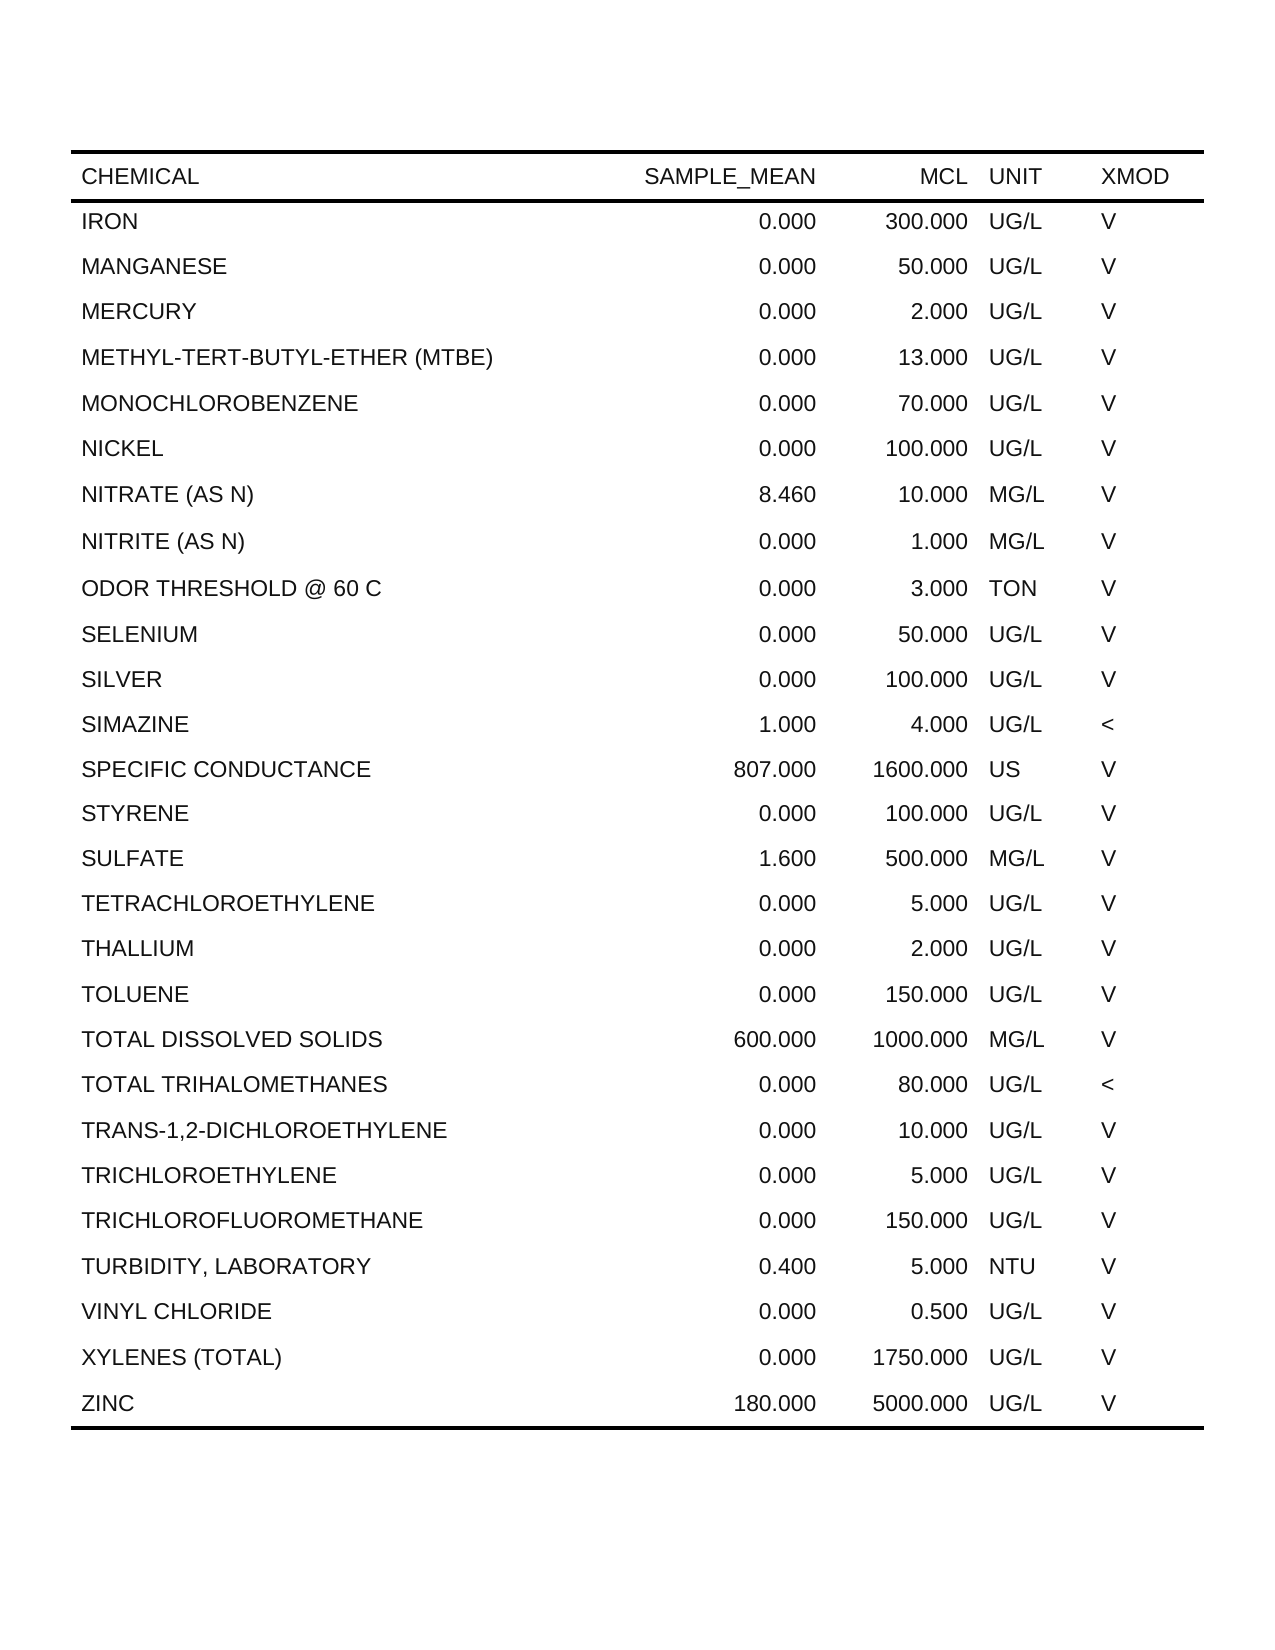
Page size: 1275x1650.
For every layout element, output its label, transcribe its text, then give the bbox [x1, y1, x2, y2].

table_header SAMPLE_MEAN [614, 154, 826, 198]
table_cell MG/L [978, 1016, 1090, 1062]
table_cell 0.000 [614, 1289, 826, 1334]
table_cell IRON [71, 203, 614, 244]
table_cell MG/L [978, 836, 1090, 881]
table_cell UG/L [978, 881, 1090, 926]
table_cell UG/L [978, 1381, 1090, 1426]
table_cell 0.000 [614, 657, 826, 702]
table_cell UG/L [978, 203, 1090, 244]
table_cell UG/L [978, 244, 1090, 289]
table_header CHEMICAL [71, 154, 614, 198]
table_cell 1600.000 [826, 747, 978, 790]
table_cell UG/L [978, 611, 1090, 657]
table_cell V [1090, 1381, 1204, 1426]
table_cell 1.000 [614, 702, 826, 747]
table_cell TON [978, 564, 1090, 611]
table_cell 100.000 [826, 426, 978, 471]
table_cell V [1090, 289, 1204, 334]
table_cell 100.000 [826, 790, 978, 836]
table_cell V [1090, 334, 1204, 381]
table_cell 2.000 [826, 289, 978, 334]
table_cell 50.000 [826, 611, 978, 657]
table_cell TRICHLOROFLUOROMETHANE [71, 1198, 614, 1243]
table_cell V [1090, 471, 1204, 518]
table_cell V [1090, 790, 1204, 836]
table_cell 70.000 [826, 381, 978, 426]
table_cell US [978, 747, 1090, 790]
table_cell UG/L [978, 926, 1090, 971]
table_cell V [1090, 1334, 1204, 1381]
table_cell NITRITE (AS N) [71, 518, 614, 564]
table_cell V [1090, 657, 1204, 702]
table_cell 1750.000 [826, 1334, 978, 1381]
table_cell 0.000 [614, 518, 826, 564]
table_cell 0.000 [614, 881, 826, 926]
table_cell ODOR THRESHOLD @ 60 C [71, 564, 614, 611]
table_cell SPECIFIC CONDUCTANCE [71, 747, 614, 790]
table_cell V [1090, 881, 1204, 926]
table_cell 2.000 [826, 926, 978, 971]
table_header MCL [826, 154, 978, 198]
table_cell MG/L [978, 518, 1090, 564]
table_cell 5.000 [826, 1243, 978, 1289]
table_cell MONOCHLOROBENZENE [71, 381, 614, 426]
table_cell UG/L [978, 289, 1090, 334]
table_cell V [1090, 1153, 1204, 1198]
table_cell 807.000 [614, 747, 826, 790]
table_cell SELENIUM [71, 611, 614, 657]
table_cell V [1090, 203, 1204, 244]
table_cell UG/L [978, 657, 1090, 702]
table_cell 500.000 [826, 836, 978, 881]
table_cell TETRACHLOROETHYLENE [71, 881, 614, 926]
table_cell TOTAL DISSOLVED SOLIDS [71, 1016, 614, 1062]
table_cell 0.400 [614, 1243, 826, 1289]
table_cell 0.000 [614, 334, 826, 381]
table_cell V [1090, 1198, 1204, 1243]
table_cell 5.000 [826, 1153, 978, 1198]
table_cell 0.000 [614, 1062, 826, 1107]
table_cell V [1090, 1243, 1204, 1289]
table_cell TOLUENE [71, 971, 614, 1016]
table_cell TRANS-1,2-DICHLOROETHYLENE [71, 1107, 614, 1153]
table_cell V [1090, 426, 1204, 471]
table_cell 1.600 [614, 836, 826, 881]
table_cell SULFATE [71, 836, 614, 881]
table_cell V [1090, 564, 1204, 611]
table_cell V [1090, 971, 1204, 1016]
table_cell 1.000 [826, 518, 978, 564]
table_cell MANGANESE [71, 244, 614, 289]
table_cell 0.000 [614, 790, 826, 836]
table_cell 0.000 [614, 289, 826, 334]
table_cell V [1090, 244, 1204, 289]
table_cell 50.000 [826, 244, 978, 289]
table_cell NITRATE (AS N) [71, 471, 614, 518]
table_cell 5000.000 [826, 1381, 978, 1426]
table_cell 100.000 [826, 657, 978, 702]
table_cell 0.500 [826, 1289, 978, 1334]
table_cell 180.000 [614, 1381, 826, 1426]
table_cell UG/L [978, 1289, 1090, 1334]
table_cell 0.000 [614, 971, 826, 1016]
table_cell THALLIUM [71, 926, 614, 971]
table_cell V [1090, 1289, 1204, 1334]
table_cell UG/L [978, 971, 1090, 1016]
table_cell 0.000 [614, 426, 826, 471]
table_cell METHYL-TERT-BUTYL-ETHER (MTBE) [71, 334, 614, 381]
table_cell 10.000 [826, 1107, 978, 1153]
table_cell 3.000 [826, 564, 978, 611]
table_cell 150.000 [826, 971, 978, 1016]
table_cell UG/L [978, 334, 1090, 381]
table_cell V [1090, 1107, 1204, 1153]
table_cell UG/L [978, 1334, 1090, 1381]
table_cell 0.000 [614, 1107, 826, 1153]
table_cell NTU [978, 1243, 1090, 1289]
table_cell V [1090, 611, 1204, 657]
table_cell 5.000 [826, 881, 978, 926]
table_cell 300.000 [826, 203, 978, 244]
table_cell 80.000 [826, 1062, 978, 1107]
table_cell VINYL CHLORIDE [71, 1289, 614, 1334]
table_cell 150.000 [826, 1198, 978, 1243]
table_cell V [1090, 381, 1204, 426]
table_cell 0.000 [614, 564, 826, 611]
table_cell 0.000 [614, 203, 826, 244]
table_cell < [1090, 702, 1204, 747]
table_cell UG/L [978, 1107, 1090, 1153]
table_cell 4.000 [826, 702, 978, 747]
table_cell 0.000 [614, 1334, 826, 1381]
table_cell UG/L [978, 1198, 1090, 1243]
table_cell 10.000 [826, 471, 978, 518]
table_cell UG/L [978, 790, 1090, 836]
table_cell UG/L [978, 426, 1090, 471]
table_cell TURBIDITY, LABORATORY [71, 1243, 614, 1289]
table_cell 13.000 [826, 334, 978, 381]
table_cell 600.000 [614, 1016, 826, 1062]
table_cell SILVER [71, 657, 614, 702]
table_cell 0.000 [614, 926, 826, 971]
table_cell 0.000 [614, 1153, 826, 1198]
table_cell TRICHLOROETHYLENE [71, 1153, 614, 1198]
table_cell V [1090, 926, 1204, 971]
table_header UNIT [978, 154, 1090, 198]
table_cell 0.000 [614, 1198, 826, 1243]
table_cell SIMAZINE [71, 702, 614, 747]
table_cell MERCURY [71, 289, 614, 334]
table_cell UG/L [978, 1153, 1090, 1198]
table_cell ZINC [71, 1381, 614, 1426]
table_cell 8.460 [614, 471, 826, 518]
table_cell TOTAL TRIHALOMETHANES [71, 1062, 614, 1107]
table_cell 0.000 [614, 244, 826, 289]
table_cell V [1090, 836, 1204, 881]
table_header XMOD [1090, 154, 1204, 198]
table_cell 0.000 [614, 611, 826, 657]
table_cell < [1090, 1062, 1204, 1107]
table_cell UG/L [978, 702, 1090, 747]
table_cell UG/L [978, 1062, 1090, 1107]
table_cell V [1090, 1016, 1204, 1062]
table_cell STYRENE [71, 790, 614, 836]
table_cell 1000.000 [826, 1016, 978, 1062]
table_cell V [1090, 518, 1204, 564]
table_cell V [1090, 747, 1204, 790]
table_cell 0.000 [614, 381, 826, 426]
table_cell MG/L [978, 471, 1090, 518]
table_cell UG/L [978, 381, 1090, 426]
table_cell XYLENES (TOTAL) [71, 1334, 614, 1381]
table_cell NICKEL [71, 426, 614, 471]
